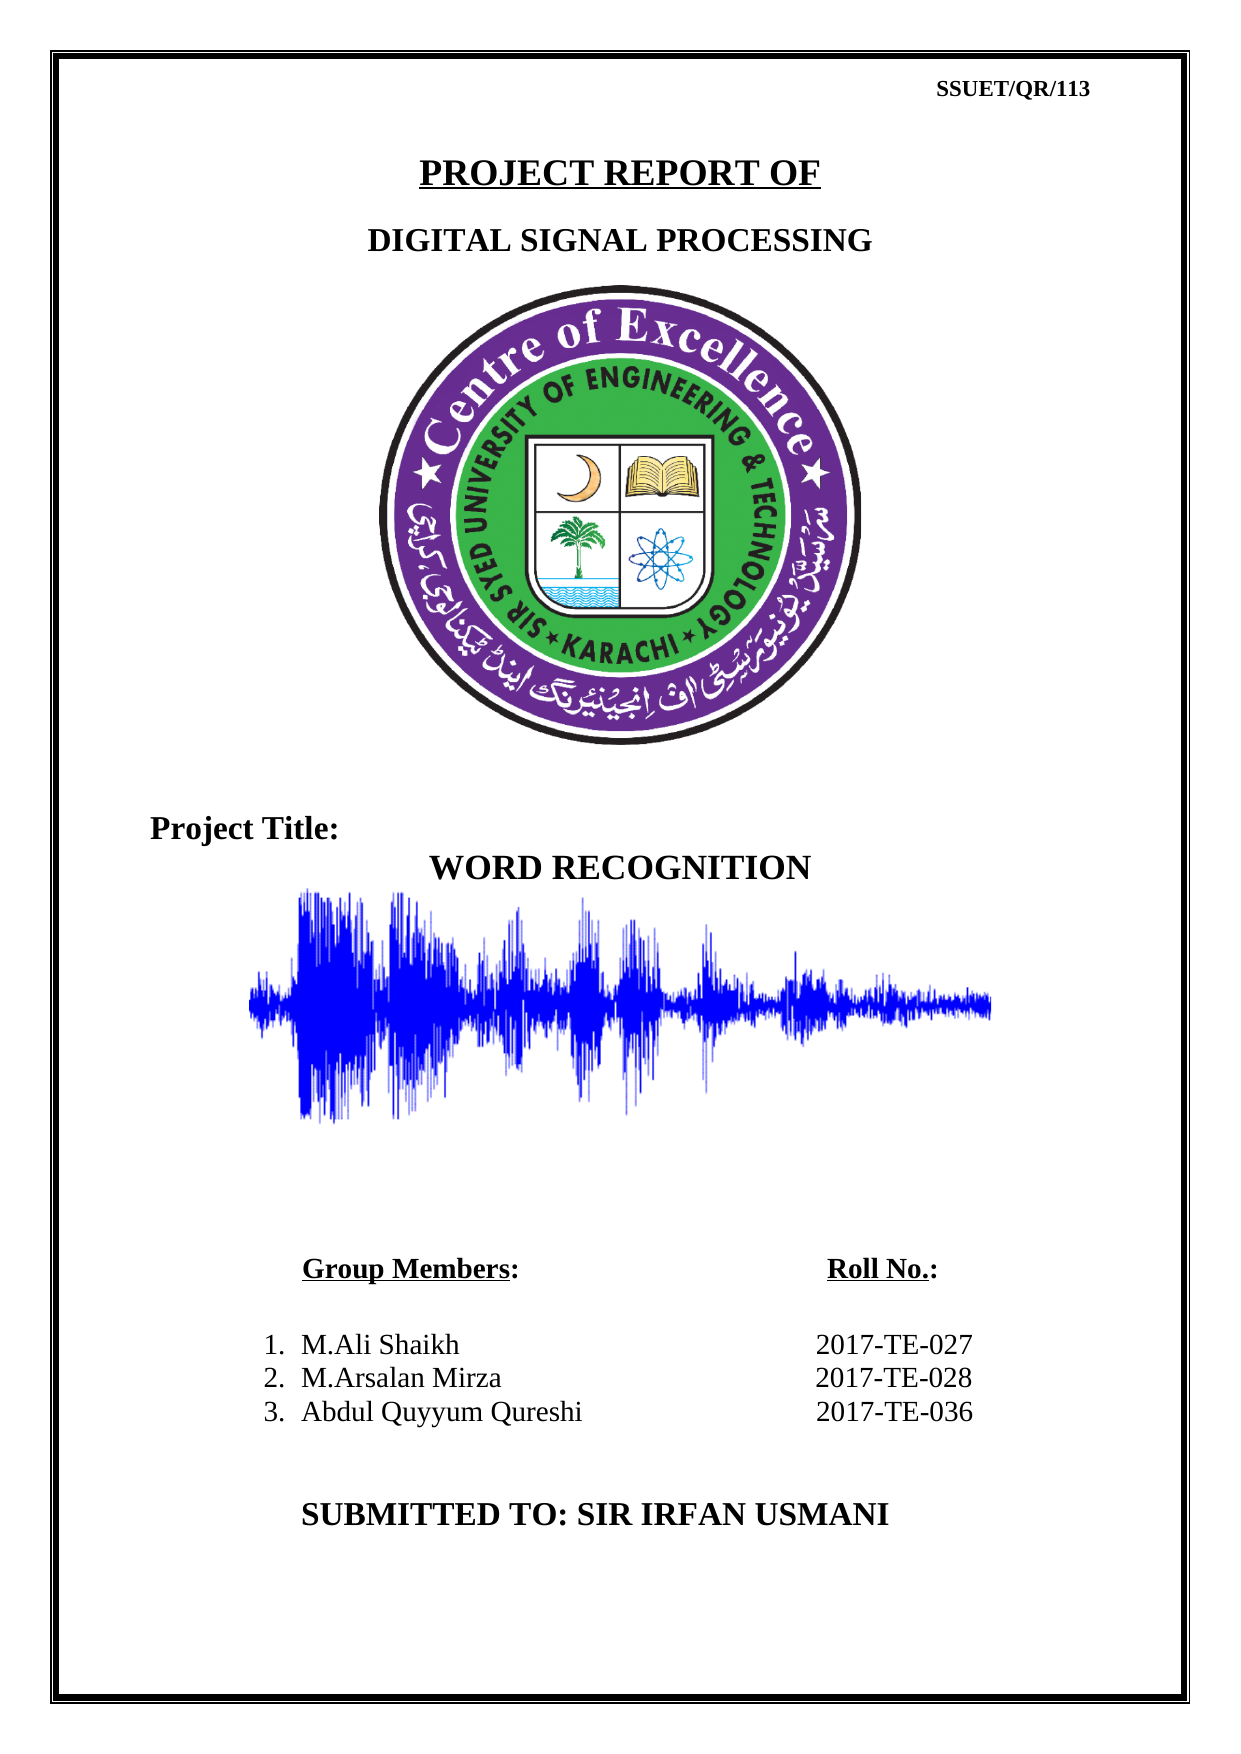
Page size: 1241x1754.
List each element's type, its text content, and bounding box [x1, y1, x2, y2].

text DIGITAL SIGNAL PROCESSING [150, 220, 1090, 259]
text Project Title: [150, 808, 1090, 846]
list SUBMITTED TO: SIR IRFAN USMANI [301, 1494, 1090, 1532]
list M.Ali Shaikh 2017-TE-027 [263, 1327, 1090, 1360]
list Abdul Quyyum Qureshi 2017-TE-036 [263, 1394, 1090, 1427]
list M.Arsalan Mirza 2017-TE-028 [263, 1360, 1090, 1394]
text PROJECT REPORT OF [150, 150, 1090, 193]
picture [379, 285, 862, 745]
picture [249, 887, 992, 1129]
text WORD RECOGNITION [150, 846, 1090, 887]
text Group Members: Roll No.: [150, 1251, 1090, 1284]
